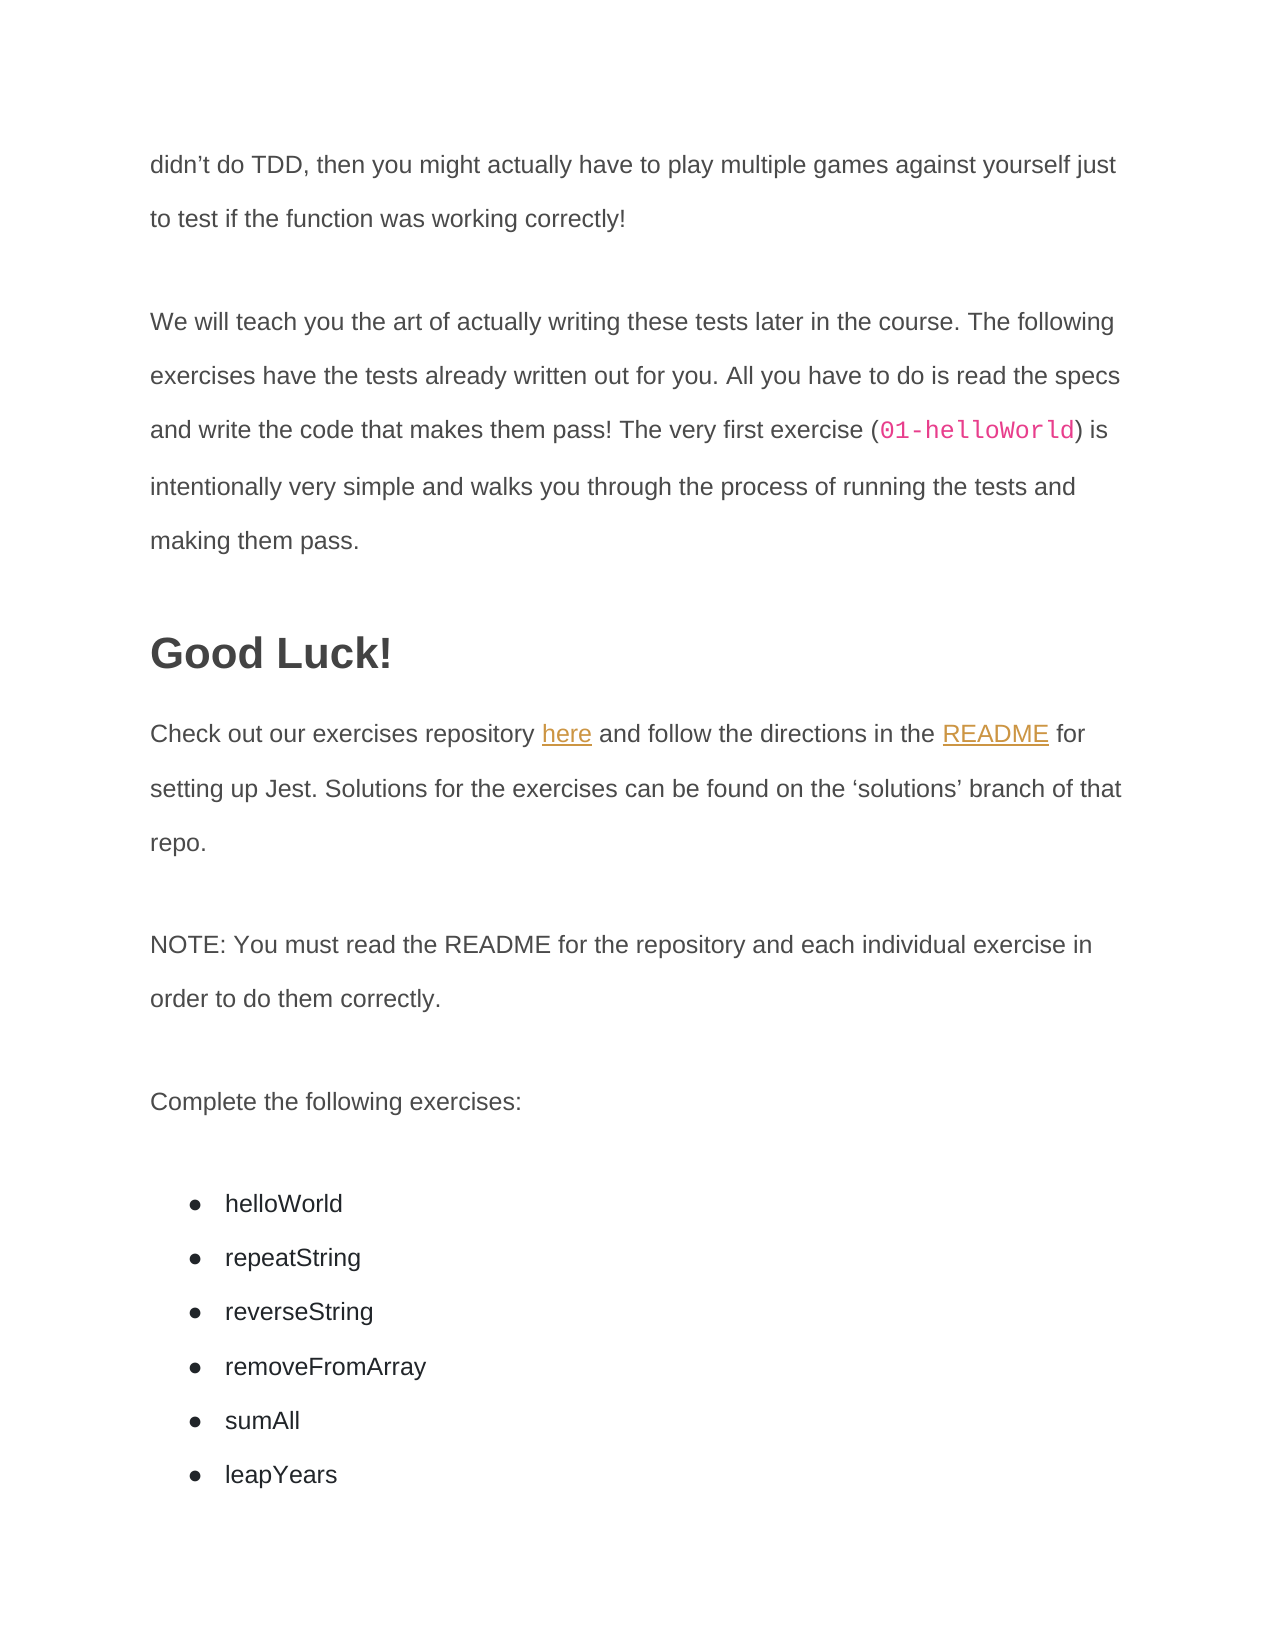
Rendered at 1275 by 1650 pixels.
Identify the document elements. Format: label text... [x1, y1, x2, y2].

list helloWorld [187, 1189, 1125, 1218]
text NOTE: You must read the README for the repository and each individual exercise in order to do them correctly. [150, 930, 1125, 1013]
text We will teach you the art of actually writing these tests later in the course. The following exercises have the tests already written out for you. All you have to do is read the specs and write the code that makes them pass! The very first exercise (01-helloWorld) is intentionally very simple and walks you through the process of running the tests and making them pass. [150, 306, 1125, 554]
subtitle Good Luck! [150, 628, 1125, 678]
list removeFromArray [187, 1352, 1125, 1380]
text Check out our exercises repository here and follow the directions in the README for setting up Jest. Solutions for the exercises can be found on the ‘solutions’ branch of that repo. [150, 719, 1125, 857]
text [150, 150, 1125, 233]
list reverseString [187, 1297, 1125, 1326]
list leapYears [187, 1460, 1125, 1489]
text Complete the following exercises: [150, 1087, 1125, 1115]
list sumAll [187, 1406, 1125, 1435]
list repeatString [187, 1243, 1125, 1272]
